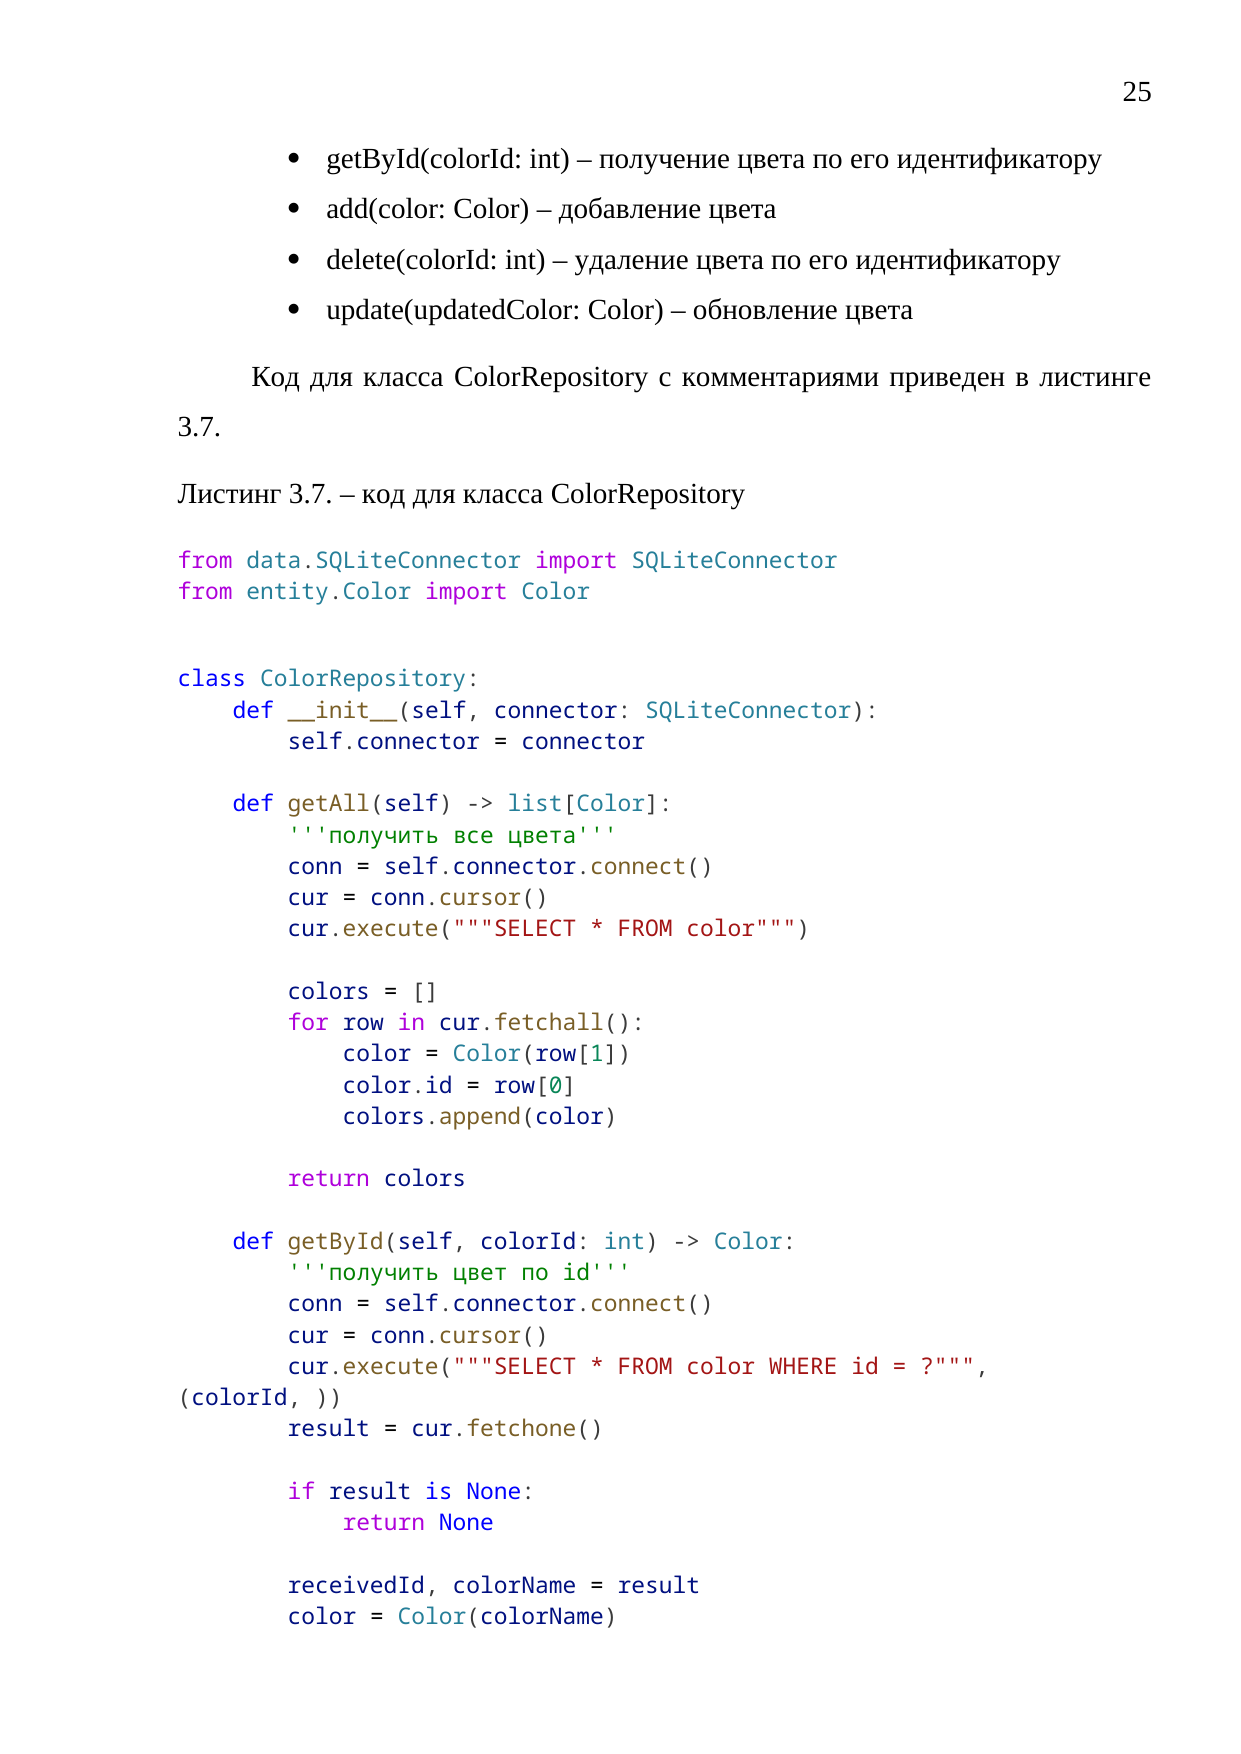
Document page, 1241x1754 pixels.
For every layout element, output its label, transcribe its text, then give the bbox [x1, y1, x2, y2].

text self.connector = connector [177, 725, 1152, 756]
text color.id = row[0] [177, 1068, 1152, 1100]
text return None [177, 1506, 1152, 1537]
list update(updatedColor: Color) – обновление цвета [288, 292, 1152, 326]
text return colors [177, 1162, 1152, 1193]
text result = cur.fetchone() [177, 1412, 1152, 1443]
text def getAll(self) -> list[Color]: [177, 787, 1152, 818]
text from entity.Color import Color [177, 575, 1152, 606]
text receivedId, colorName = result [177, 1568, 1152, 1600]
list getById(colorId: int) – получение цвета по его идентификатору [288, 141, 1152, 174]
text color = Color(row[1]) [177, 1037, 1152, 1068]
text from data.SQLiteConnector import SQLiteConnector [177, 543, 1152, 575]
text colors = [] [177, 975, 1152, 1006]
text if result is None: [177, 1475, 1152, 1506]
text class ColorRepository: [177, 662, 1152, 693]
text Листинг 3.7. – код для класса ColorRepository [177, 477, 1152, 510]
list delete(colorId: int) – удаление цвета по его идентификатору [288, 242, 1152, 275]
text colors.append(color) [177, 1100, 1152, 1131]
text for row in cur.fetchall(): [177, 1006, 1152, 1037]
text Код для класса ColorRepository с комментариями приведен в листинге 3.7. [177, 359, 1152, 443]
text cur.execute("""SELECT * FROM color""") [177, 912, 1152, 943]
text cur.execute("""SELECT * FROM color WHERE id = ?""", (colorId, )) [177, 1350, 1152, 1412]
text color = Color(colorName) [177, 1600, 1152, 1631]
text '''получить все цвета''' [177, 818, 1152, 850]
text conn = self.connector.connect() [177, 1287, 1152, 1318]
text def __init__(self, connector: SQLiteConnector): [177, 693, 1152, 725]
text '''получить цвет по id''' [177, 1256, 1152, 1287]
text def getById(self, colorId: int) -> Color: [177, 1225, 1152, 1256]
text cur = conn.cursor() [177, 881, 1152, 912]
list add(color: Color) – добавление цвета [288, 191, 1152, 225]
text cur = conn.cursor() [177, 1318, 1152, 1350]
text conn = self.connector.connect() [177, 850, 1152, 881]
